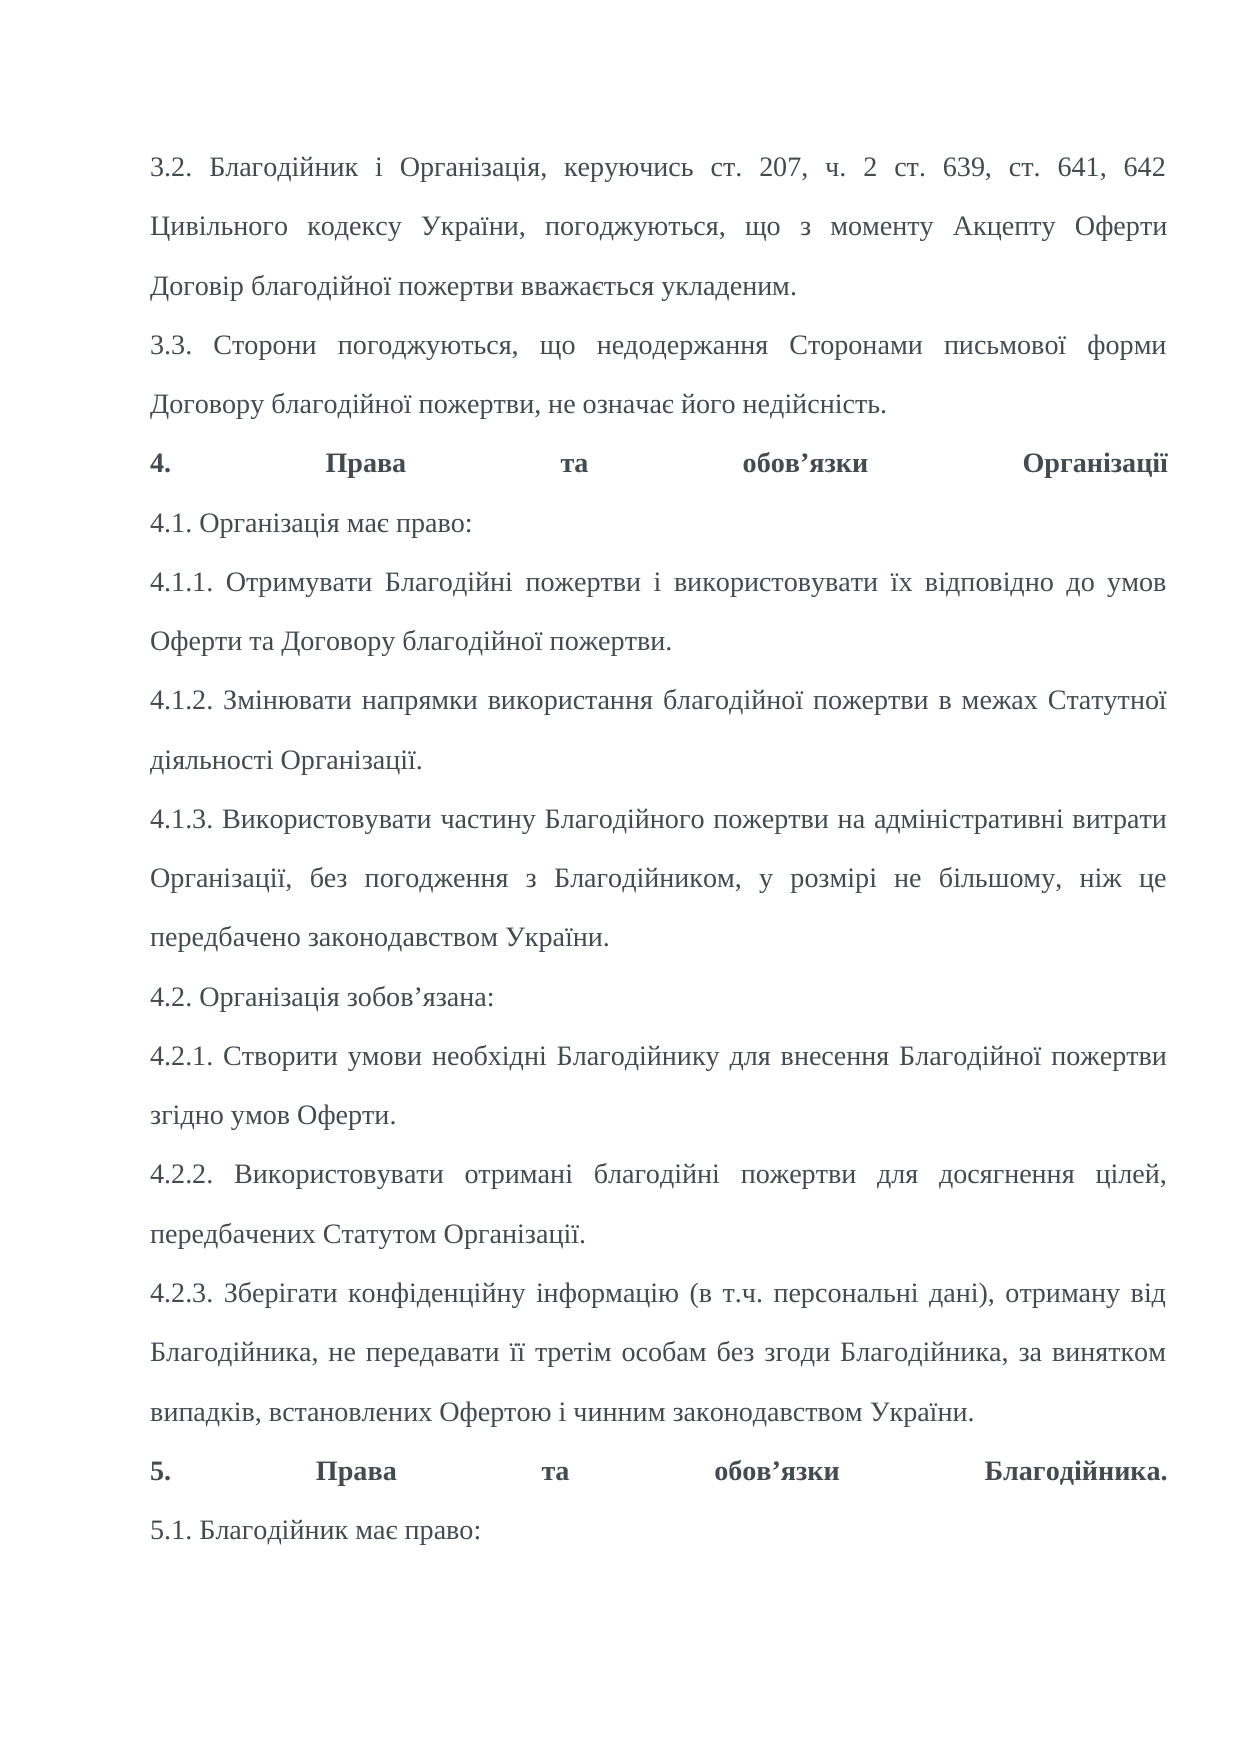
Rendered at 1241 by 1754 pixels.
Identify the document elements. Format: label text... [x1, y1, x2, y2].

text 4.1.2. Змінювати напрямки використання благодійної пожертви в межах Статутної діяльності Організації. [150, 683, 1168, 775]
text 4.1.1. Отримувати Благодійні пожертви і використовувати їх відповідно до умов Оферти та Договору благодійної пожертви. [150, 565, 1168, 657]
text 4. Права та обов’язки Організації 4.1. Організація має право: [150, 446, 1168, 538]
text 4.2.1. Створити умови необхідні Благодійнику для внесення Благодійної пожертви згідно умов Оферти. [150, 1039, 1168, 1131]
text 4.2.2. Використовувати отримані благодійні пожертви для досягнення цілей, передбачених Статутом Організації. [150, 1158, 1168, 1249]
text 4.1.3. Використовувати частину Благодійного пожертви на адміністративні витрати Організації, без погодження з Благодійником, у розмірі не більшому, ніж це передбачено законодавством України. [150, 802, 1168, 953]
text 3.2. Благодійник і Організація, керуючись ст. 207, ч. 2 ст. 639, ст. 641, 642 Цивільного кодексу України, погоджуються, що з моменту Акцепту Оферти Договір благодійної пожертви вважається укладеним. [150, 150, 1168, 301]
text 3.3. Сторони погоджуються, що недодержання Сторонами письмової форми Договору благодійної пожертви, не означає його недійсність. [150, 328, 1168, 419]
text 4.2. Організація зобов’язана: [150, 980, 1168, 1012]
text 5. Права та обов’язки Благодійника. 5.1. Благодійник має право: [150, 1454, 1168, 1546]
text 4.2.3. Зберігати конфіденційну інформацію (в т.ч. персональні дані), отриману від Благодійника, не передавати її третім особам без згоди Благодійника, за винятком випадків, встановлених Офертою і чинним законодавством України. [150, 1276, 1168, 1427]
